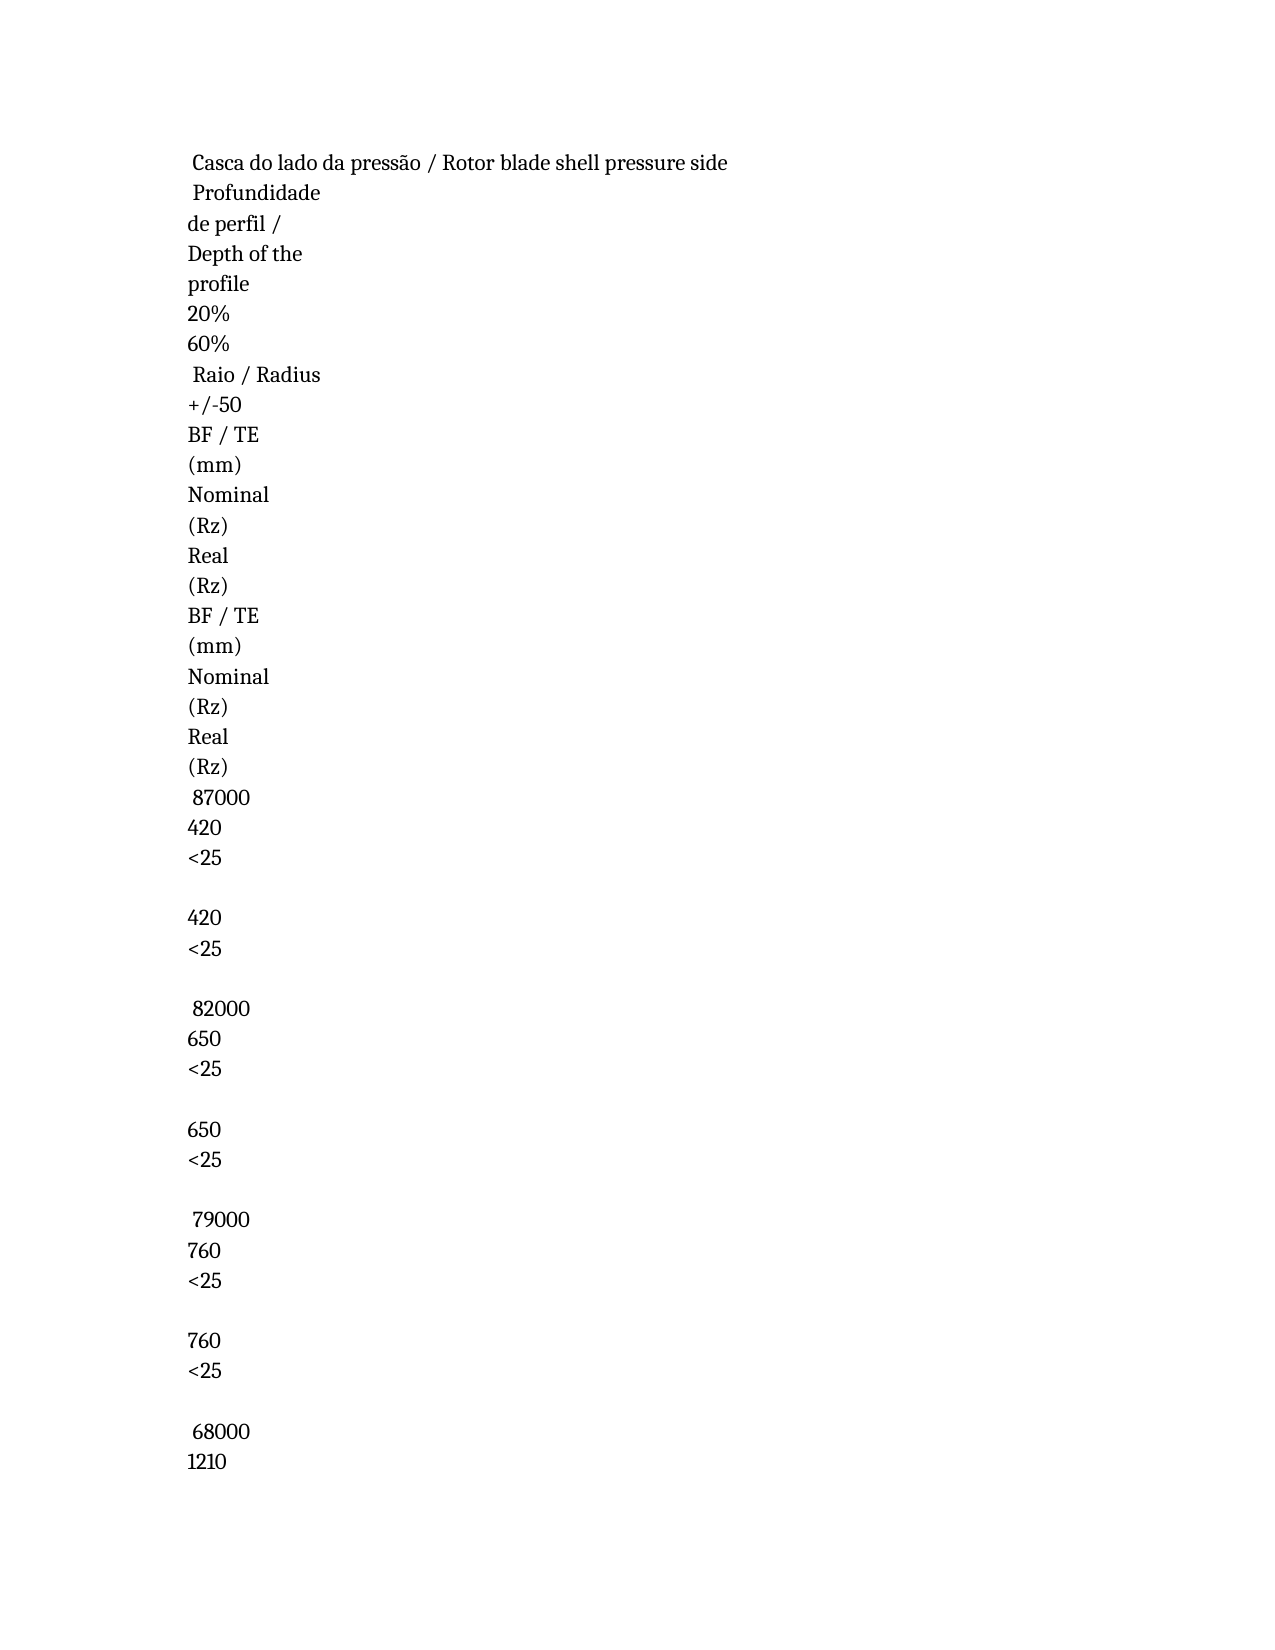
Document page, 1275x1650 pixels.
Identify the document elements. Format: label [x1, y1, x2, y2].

text [187, 150, 1087, 1475]
